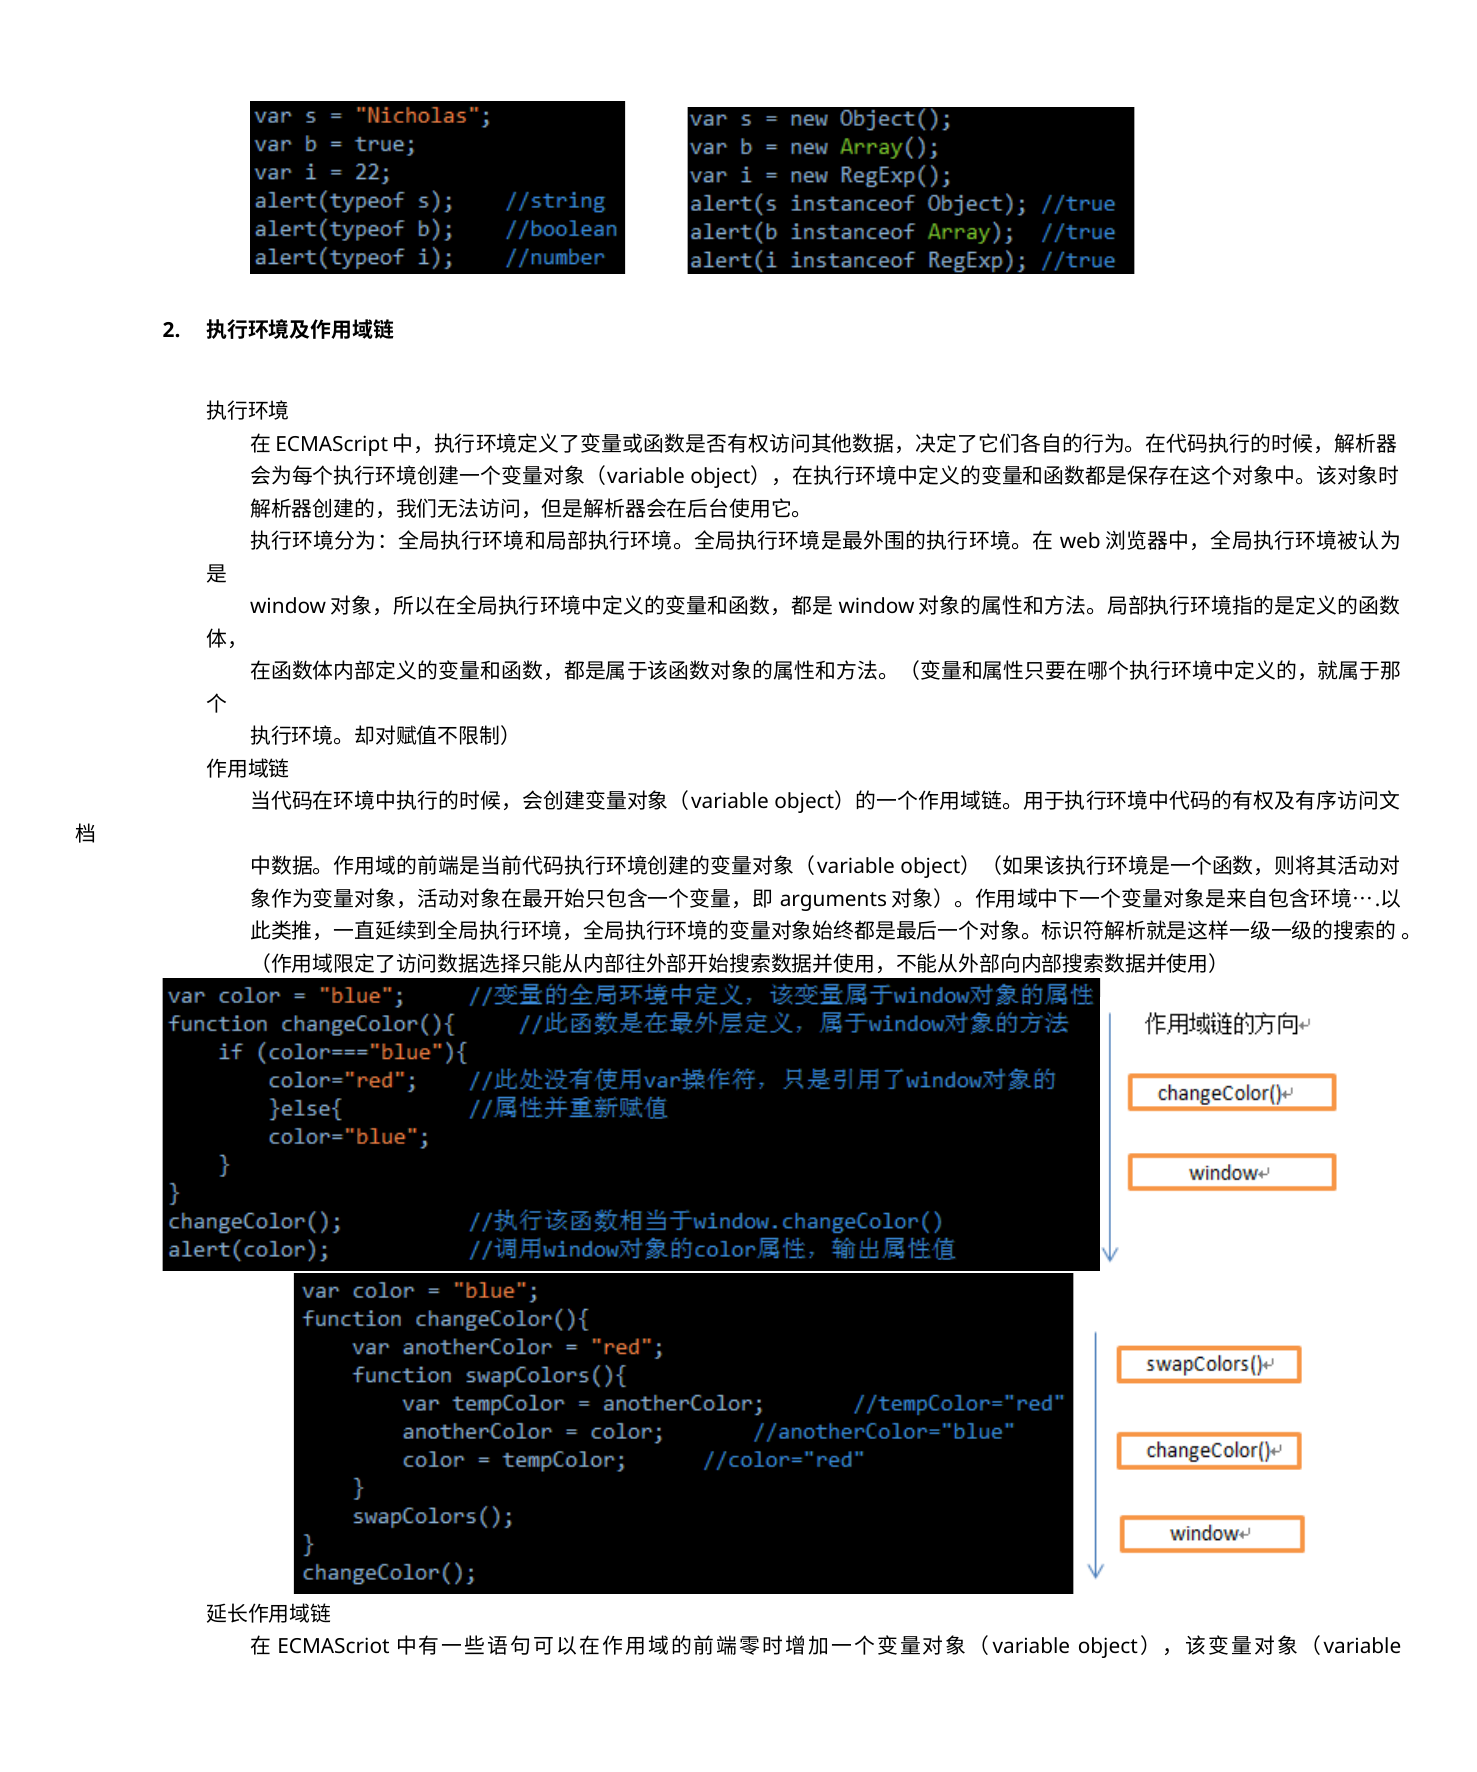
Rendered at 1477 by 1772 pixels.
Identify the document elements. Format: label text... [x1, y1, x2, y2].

picture [1081, 1324, 1338, 1594]
text window对象，所以在全局执行环境中定义的变量和函数，都是window对象的属性和方法。局部执行环境指的是定义的函数体， [206, 588, 1401, 653]
text 在ECMAScript中，执行环境定义了变量或函数是否有权访问其他数据，决定了它们各自的行为。在代码执行的时候，解析器会为每个执行环境创建一个变量对象（variable object），在执行环境中定义的变量和函数都是保存在这个对象中。该对象时解析器创建的，我们无法访问，但是解析器会在后台使用它。 [250, 426, 1401, 523]
picture [250, 101, 625, 274]
text 作用域链 [75, 751, 1401, 783]
text 执行环境分为：全局执行环境和局部执行环境。全局执行环境是最外围的执行环境。在web浏览器中，全局执行环境被认为是 [206, 523, 1401, 588]
picture [162, 978, 1364, 1271]
text 当代码在环境中执行的时候，会创建变量对象（variable object）的一个作用域链。用于执行环境中代码的有权及有序访问文档 [75, 783, 1401, 848]
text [250, 1628, 1401, 1661]
text 执行环境 [206, 393, 1401, 426]
picture [687, 107, 1135, 274]
text 在函数体内部定义的变量和函数，都是属于该函数对象的属性和方法。（变量和属性只要在哪个执行环境中定义的，就属于那个 [206, 653, 1401, 718]
subtitle 执行环境及作用域链 [162, 312, 1401, 344]
picture [293, 1273, 1074, 1594]
text 执行环境。却对赋值不限制） [206, 718, 1401, 751]
text 中数据。作用域的前端是当前代码执行环境创建的变量对象（variable object）（如果该执行环境是一个函数，则将其活动对象作为变量对象，活动对象在最开始只包含一个变量，即arguments对象）。作用域中下一个变量对象是来自包含环境….以此类推，一直延续到全局执行环境，全局执行环境的变量对象始终都是最后一个对象。标识符解析就是这样一级一级的搜索的。（作用域限定了访问数据选择只能从内部往外部开始搜索数据并使用，不能从外部向内部搜索数据并使用） [250, 848, 1401, 978]
text 延长作用域链 [75, 1596, 1401, 1628]
